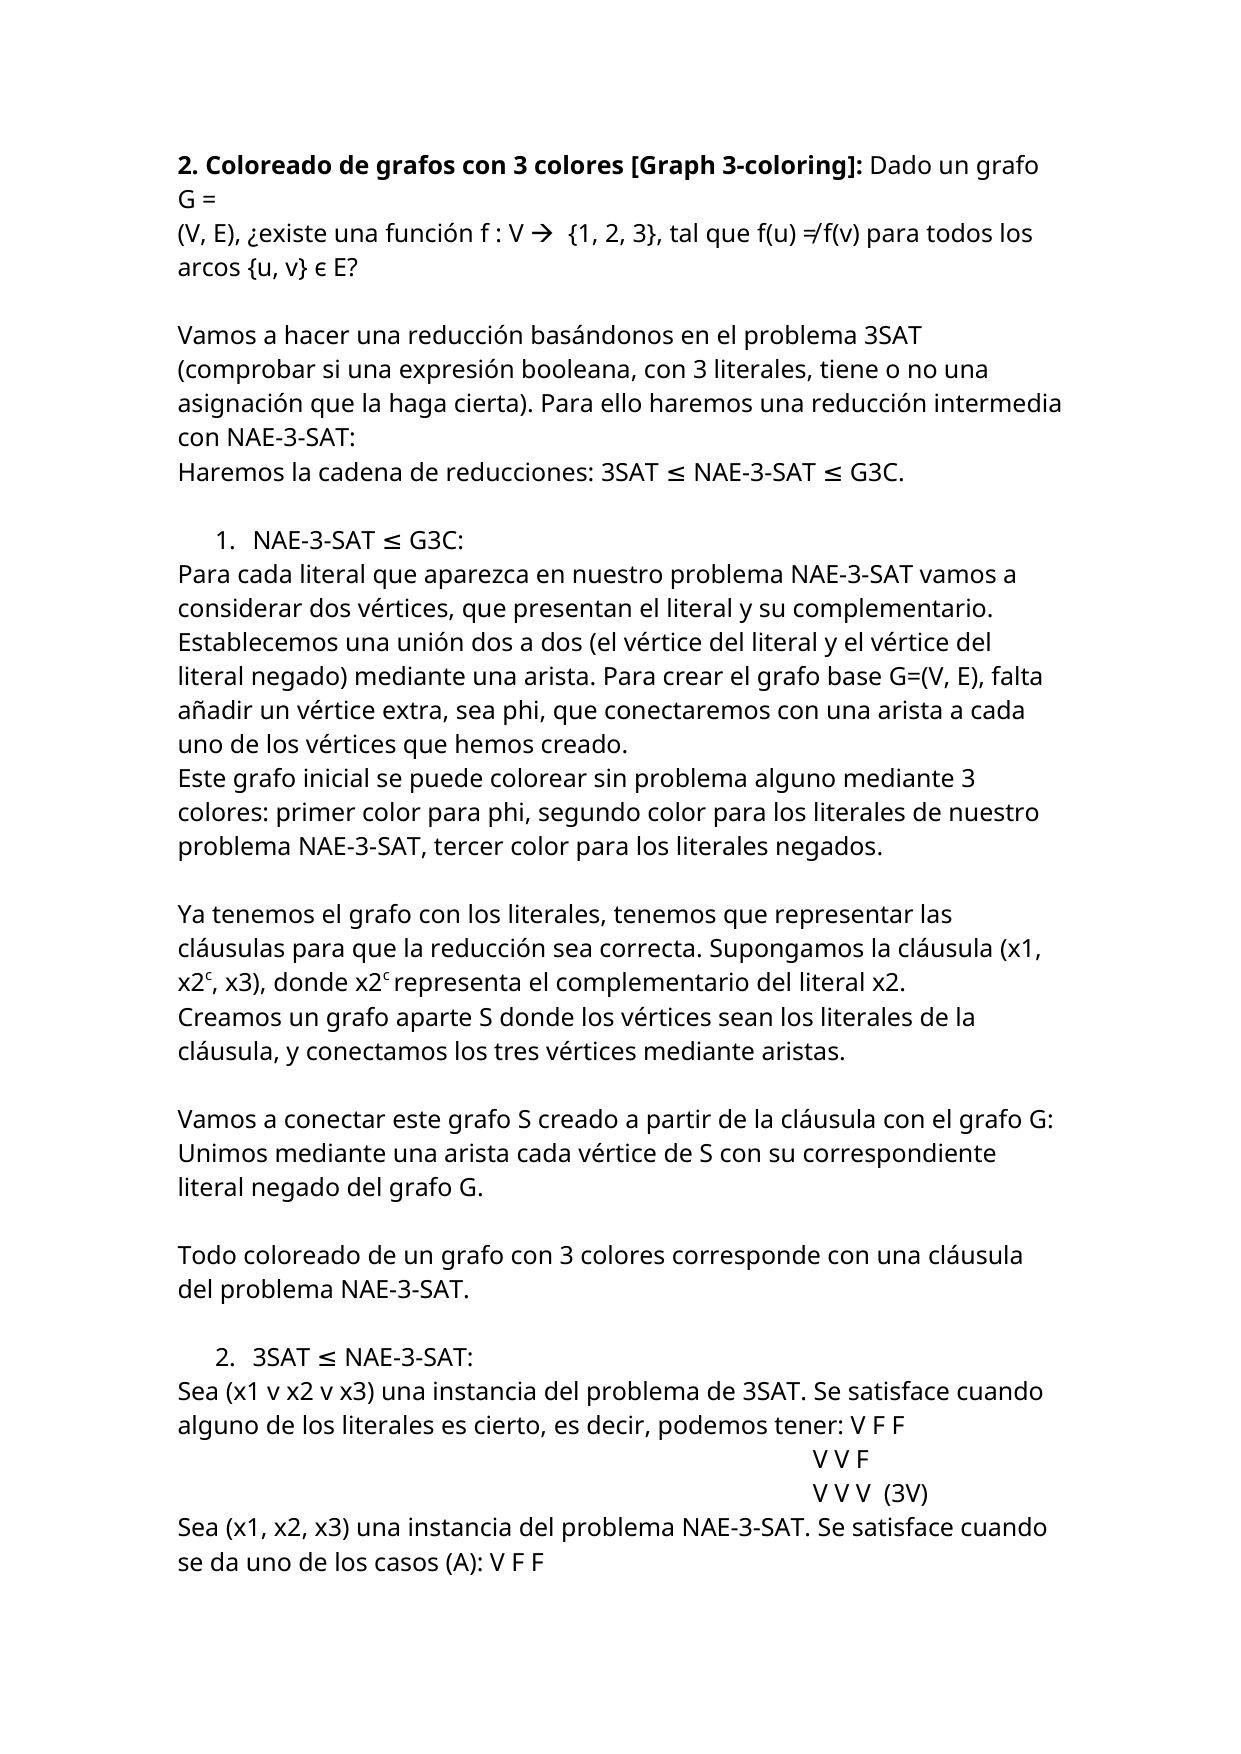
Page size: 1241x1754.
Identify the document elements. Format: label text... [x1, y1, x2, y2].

text Creamos un grafo aparte S donde los vértices sean los literales de la cláusula, y conectamos los tres vértices mediante aristas. [177, 999, 1063, 1067]
text Todo coloreado de un grafo con 3 colores corresponde con una cláusula del problema NAE-3-SAT. [177, 1238, 1063, 1306]
text Vamos a conectar este grafo S creado a partir de la cláusula con el grafo G: [177, 1101, 1063, 1135]
text V V F [177, 1442, 1063, 1476]
text Ya tenemos el grafo con los literales, tenemos que representar las cláusulas para que la reducción sea correcta. Supongamos la cláusula (x1, x2c, x3), donde x2c representa el complementario del literal x2. [177, 897, 1063, 999]
list 3SAT ≤ NAE-3-SAT: [215, 1340, 1063, 1374]
text V V V (3V) [177, 1476, 1063, 1510]
text Vamos a hacer una reducción basándonos en el problema 3SAT (comprobar si una expresión booleana, con 3 literales, tiene o no una asignación que la haga cierta). Para ello haremos una reducción intermedia con NAE-3-SAT: [177, 318, 1063, 454]
text Sea (x1 v x2 v x3) una instancia del problema de 3SAT. Se satisface cuando alguno de los literales es cierto, es decir, podemos tener: V F F [177, 1374, 1063, 1442]
list NAE-3-SAT ≤ G3C: [215, 522, 1063, 556]
text 2. Coloreado de grafos con 3 colores [Graph 3-coloring]: Dado un grafo G = [177, 148, 1063, 216]
text Haremos la cadena de reducciones: 3SAT ≤ NAE-3-SAT ≤ G3C. [177, 454, 1063, 488]
text Unimos mediante una arista cada vértice de S con su correspondiente literal negado del grafo G. [177, 1135, 1063, 1203]
text Sea (x1, x2, x3) una instancia del problema NAE-3-SAT. Se satisface cuando se da uno de los casos (A): V F F [177, 1510, 1063, 1578]
text Este grafo inicial se puede colorear sin problema alguno mediante 3 colores: primer color para phi, segundo color para los literales de nuestro problema NAE-3-SAT, tercer color para los literales negados. [177, 761, 1063, 863]
text Para cada literal que aparezca en nuestro problema NAE-3-SAT vamos a considerar dos vértices, que presentan el literal y su complementario. Establecemos una unión dos a dos (el vértice del literal y el vértice del literal negado) mediante una arista. Para crear el grafo base G=(V, E), falta añadir un vértice extra, sea phi, que conectaremos con una arista a cada uno de los vértices que hemos creado. [177, 556, 1063, 761]
text (V, E), ¿existe una función f : V {1, 2, 3}, tal que f(u) ≠ f(v) para todos los arcos {u, v} є E? [177, 216, 1063, 284]
